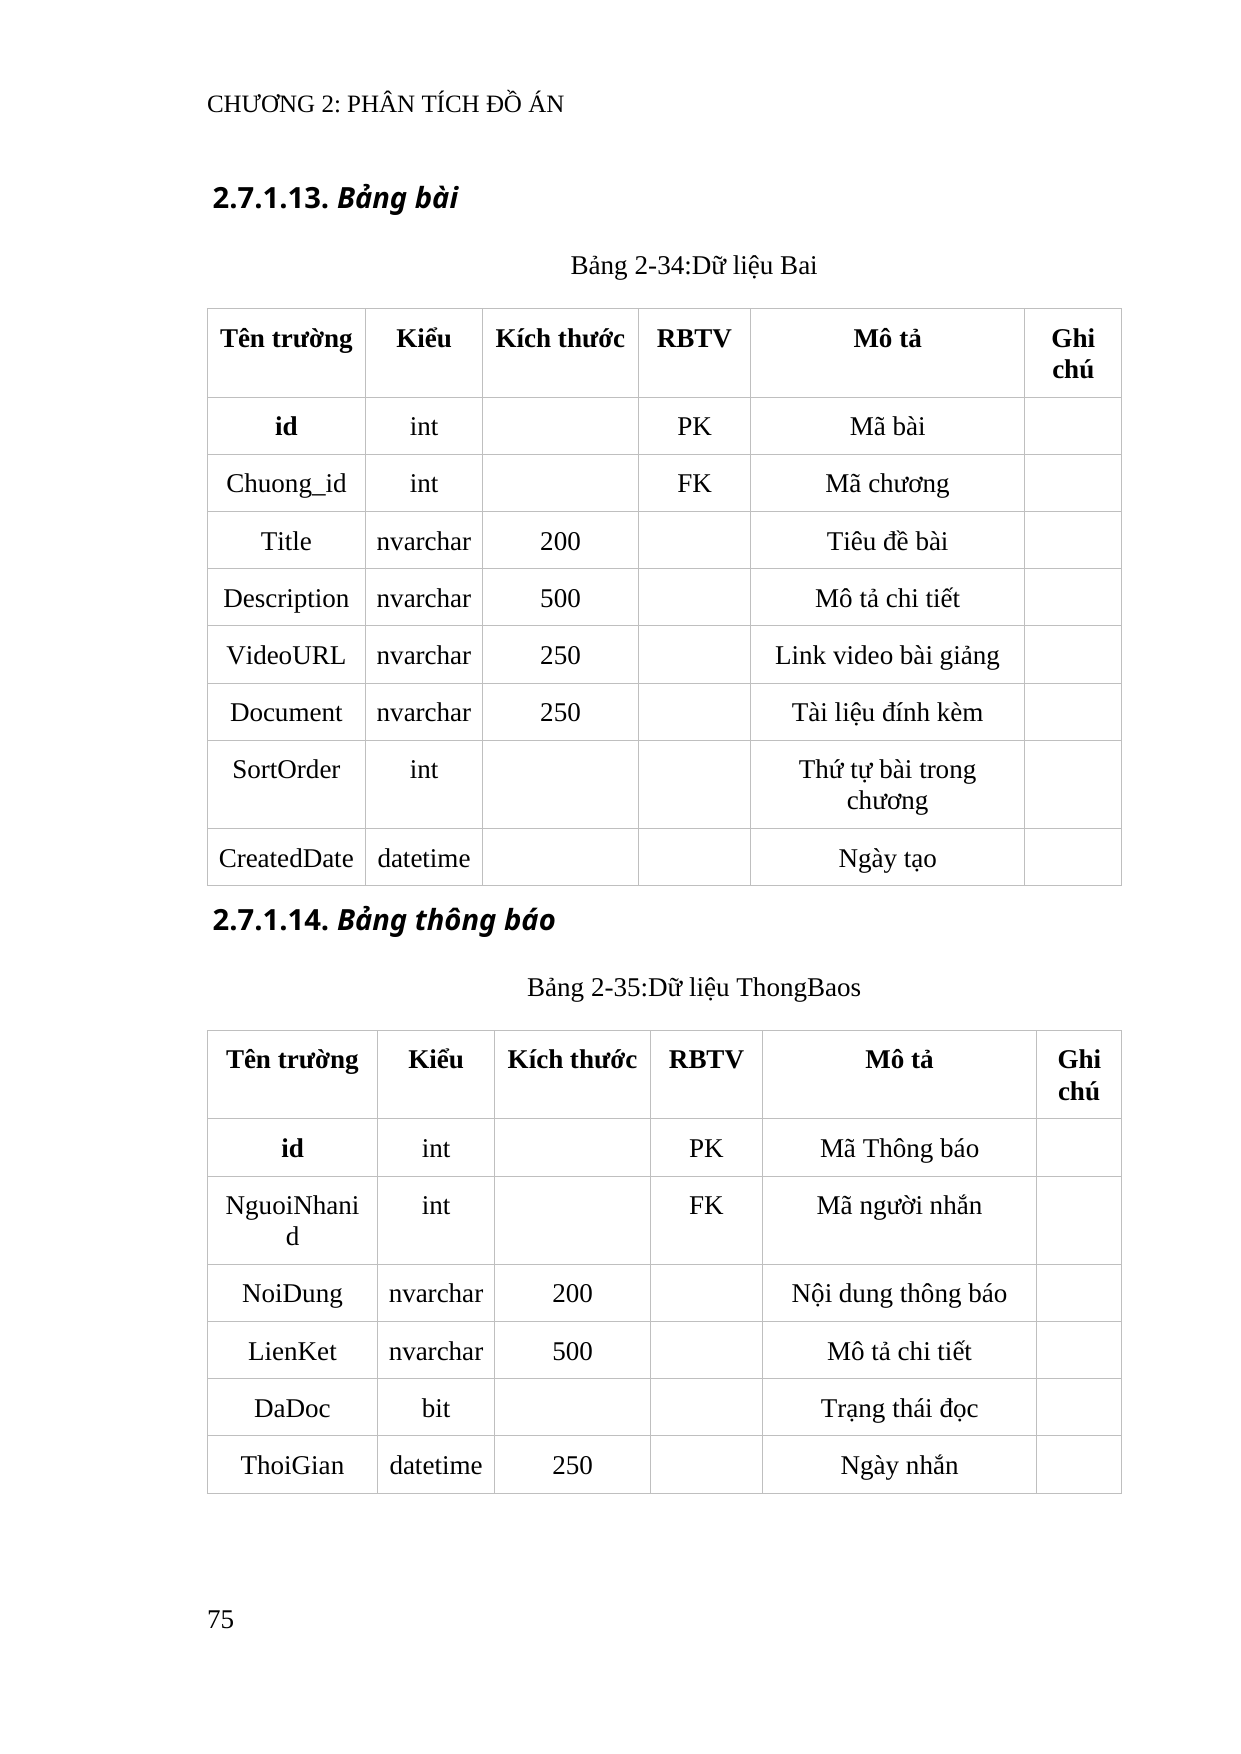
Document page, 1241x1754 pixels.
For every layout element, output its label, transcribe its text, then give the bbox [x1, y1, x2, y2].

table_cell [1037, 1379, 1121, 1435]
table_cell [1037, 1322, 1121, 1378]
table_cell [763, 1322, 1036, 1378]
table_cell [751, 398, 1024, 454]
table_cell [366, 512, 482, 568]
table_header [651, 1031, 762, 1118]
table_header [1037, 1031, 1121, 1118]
subtitle Bảng thông báo [205, 899, 1122, 938]
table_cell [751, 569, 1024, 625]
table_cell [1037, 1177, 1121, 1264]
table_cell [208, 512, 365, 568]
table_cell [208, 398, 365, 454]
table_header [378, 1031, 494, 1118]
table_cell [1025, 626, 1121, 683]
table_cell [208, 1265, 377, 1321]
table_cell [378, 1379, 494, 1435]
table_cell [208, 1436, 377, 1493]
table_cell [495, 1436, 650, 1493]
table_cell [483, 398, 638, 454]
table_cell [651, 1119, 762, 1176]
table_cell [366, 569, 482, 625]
subtitle Bảng bài [205, 177, 1122, 217]
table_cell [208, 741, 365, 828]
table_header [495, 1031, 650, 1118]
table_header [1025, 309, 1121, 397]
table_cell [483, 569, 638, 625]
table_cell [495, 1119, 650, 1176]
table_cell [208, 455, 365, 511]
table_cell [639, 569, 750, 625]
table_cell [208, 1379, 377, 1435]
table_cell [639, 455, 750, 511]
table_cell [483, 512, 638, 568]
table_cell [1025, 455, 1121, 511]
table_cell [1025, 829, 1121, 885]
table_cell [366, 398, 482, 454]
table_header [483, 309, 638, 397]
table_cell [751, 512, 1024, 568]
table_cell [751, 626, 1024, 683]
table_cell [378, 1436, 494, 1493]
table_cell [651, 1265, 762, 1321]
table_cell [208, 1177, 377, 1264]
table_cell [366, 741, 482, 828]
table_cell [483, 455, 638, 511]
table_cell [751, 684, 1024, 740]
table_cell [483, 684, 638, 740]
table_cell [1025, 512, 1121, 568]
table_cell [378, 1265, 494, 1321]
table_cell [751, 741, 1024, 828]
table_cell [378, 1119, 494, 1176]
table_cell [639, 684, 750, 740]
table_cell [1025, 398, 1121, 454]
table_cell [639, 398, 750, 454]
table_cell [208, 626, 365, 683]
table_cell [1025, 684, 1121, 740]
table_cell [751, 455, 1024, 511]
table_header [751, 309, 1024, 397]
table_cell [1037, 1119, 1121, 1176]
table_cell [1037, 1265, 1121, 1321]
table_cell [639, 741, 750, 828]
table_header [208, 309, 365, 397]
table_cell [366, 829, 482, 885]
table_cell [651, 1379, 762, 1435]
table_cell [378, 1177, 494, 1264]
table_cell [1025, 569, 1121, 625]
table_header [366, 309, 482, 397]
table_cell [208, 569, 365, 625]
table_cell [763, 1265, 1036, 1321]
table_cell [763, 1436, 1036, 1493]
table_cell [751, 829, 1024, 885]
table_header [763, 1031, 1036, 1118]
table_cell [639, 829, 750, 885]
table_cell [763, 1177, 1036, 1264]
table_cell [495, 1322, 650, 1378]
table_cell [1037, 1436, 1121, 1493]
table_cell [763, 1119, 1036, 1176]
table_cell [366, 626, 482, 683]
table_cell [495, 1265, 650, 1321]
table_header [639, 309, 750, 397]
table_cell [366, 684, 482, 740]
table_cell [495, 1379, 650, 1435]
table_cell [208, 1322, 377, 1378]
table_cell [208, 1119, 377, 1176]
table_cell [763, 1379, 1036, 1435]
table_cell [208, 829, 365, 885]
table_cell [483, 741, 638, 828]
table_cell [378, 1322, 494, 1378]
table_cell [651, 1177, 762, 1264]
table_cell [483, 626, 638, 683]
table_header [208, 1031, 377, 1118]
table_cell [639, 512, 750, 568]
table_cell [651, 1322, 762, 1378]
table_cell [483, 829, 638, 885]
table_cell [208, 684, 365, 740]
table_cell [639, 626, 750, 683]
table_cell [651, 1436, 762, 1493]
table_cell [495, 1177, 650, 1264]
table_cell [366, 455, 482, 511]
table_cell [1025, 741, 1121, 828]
